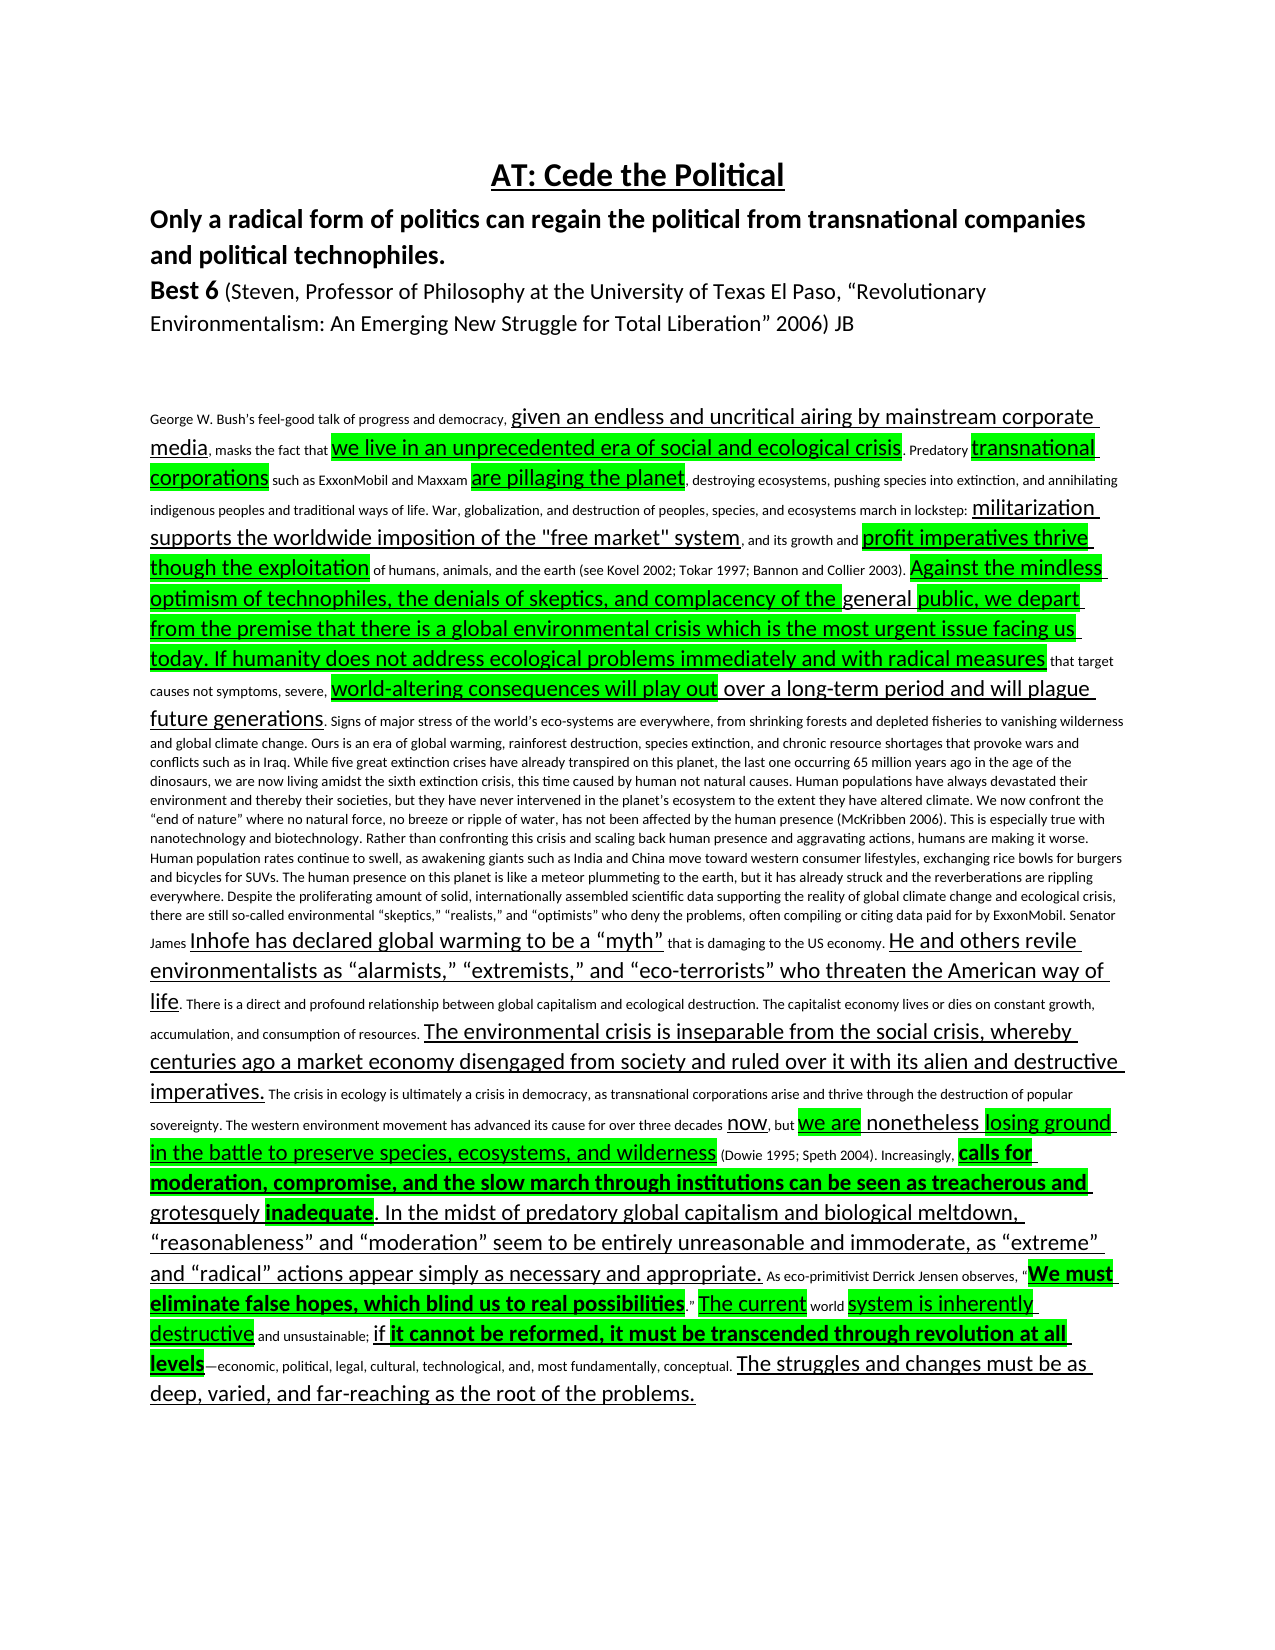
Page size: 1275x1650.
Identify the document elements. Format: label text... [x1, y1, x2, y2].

text George W. Bush’s feel-good talk of progress and democracy, given an endless and uncritical airing by mainstream corporate media, masks the fact that we live in an unprecedented era of social and ecological crisis. Predatory transnational corporations such as ExxonMobil and Maxxam are pillaging the planet, destroying ecosystems, pushing species into extinction, and annihilating indigenous peoples and traditional ways of life. War, globalization, and destruction of peoples, species, and ecosystems march in lockstep: militarization supports the worldwide imposition of the "free market" system, and its growth and profit imperatives thrive though the exploitation of humans, animals, and the earth (see Kovel 2002; Tokar 1997; Bannon and Collier 2003). Against the mindless optimism of technophiles, the denials of skeptics, and complacency of the general public, we depart from the premise that there is a global environmental crisis which is the most urgent issue facing us today. If humanity does not address ecological problems immediately and with radical measures that target causes not symptoms, severe, world-altering consequences will play out over a long-term period and will plague future generations. Signs of major stress of the world’s eco-systems are everywhere, from shrinking forests and depleted fisheries to vanishing wilderness and global climate change. Ours is an era of global warming, rainforest destruction, species extinction, and chronic resource shortages that provoke wars and conflicts such as in Iraq. While five great extinction crises have already transpired on this planet, the last one occurring 65 million years ago in the age of the dinosaurs, we are now living amidst the sixth extinction crisis, this time caused by human not natural causes. Human populations have always devastated their environment and thereby their societies, but they have never intervened in the planet’s ecosystem to the extent they have altered climate. We now confront the “end of nature” where no natural force, no breeze or ripple of water, has not been affected by the human presence (McKribben 2006). This is especially true with nanotechnology and biotechnology. Rather than confronting this crisis and scaling back human presence and aggravating actions, humans are making it worse. Human population rates continue to swell, as awakening giants such as India and China move toward western consumer lifestyles, exchanging rice bowls for burgers and bicycles for SUVs. The human presence on this planet is like a meteor plummeting to the earth, but it has already struck and the reverberations are rippling everywhere. Despite the proliferating amount of solid, internationally assembled scientific data supporting the reality of global climate change and ecological crisis, there are still so-called environmental “skeptics,” “realists,” and “optimists” who deny the problems, often compiling or citing data paid for by ExxonMobil. Senator James Inhofe has declared global warming to be a “myth” that is damaging to the US economy. He and others revile environmentalists as “alarmists,” “extremists,” and “eco-terrorists” who threaten the American way of life. There is a direct and profound relationship between global capitalism and ecological destruction. The capitalist economy lives or dies on constant growth, accumulation, and consumption of resources. The environmental crisis is inseparable from the social crisis, whereby centuries ago a market economy disengaged from society and ruled over it with its alien and destructive imperatives. The crisis in ecology is ultimately a crisis in democracy, as transnational corporations arise and thrive through the destruction of popular sovereignty. The western environment movement has advanced its cause for over three decades now, but we are nonetheless losing ground in the battle to preserve species, ecosystems, and wilderness (Dowie 1995; Speth 2004). Increasingly, calls for moderation, compromise, and the slow march through institutions can be seen as treacherous and grotesquely inadequate. In the midst of predatory global capitalism and biological meltdown, “reasonableness” and “moderation” seem to be entirely unreasonable and immoderate, as “extreme” and “radical” actions appear simply as necessary and appropriate. As eco-primitivist Derrick Jensen observes, “We must eliminate false hopes, which blind us to real possibilities.” The current world system is inherently destructive and unsustainable; if it cannot be reformed, it must be transcended through revolution at all levels—economic, political, legal, cultural, technological, and, most fundamentally, conceptual. The struggles and changes must be as deep, varied, and far-reaching as the root of the problems. [150, 1073, 1125, 1408]
text Best 6 (Steven, Professor of Philosophy at the University of Texas El Paso, “Revolutionary Environmentalism: An Emerging New Struggle for Total Liberation” 2006) JB [150, 273, 1125, 337]
subtitle AT: Cede the Political [150, 154, 1125, 195]
subtitle Only a radical form of politics can regain the political from transnational companies and political technophiles. [150, 202, 1125, 271]
text George W. Bush’s feel-good talk of progress and democracy, given an endless and uncritical airing by mainstream corporate media, masks the fact that we live in an unprecedented era of social and ecological crisis. Predatory transnational corporations such as ExxonMobil and Maxxam are pillaging the planet, destroying ecosystems, pushing species into extinction, and annihilating indigenous peoples and traditional ways of life. War, globalization, and destruction of peoples, species, and ecosystems march in lockstep: militarization supports the worldwide imposition of the "free market" system, and its growth and profit imperatives thrive though the exploitation of humans, animals, and the earth (see Kovel 2002; Tokar 1997; Bannon and Collier 2003). Against the mindless optimism of technophiles, the denials of skeptics, and complacency of the general public, we depart from the premise that there is a global environmental crisis which is the most urgent issue facing us today. If humanity does not address ecological problems immediately and with radical measures that target causes not symptoms, severe, world-altering consequences will play out over a long-term period and will plague future generations. Signs of major stress of the world’s eco-systems are everywhere, from shrinking forests and depleted fisheries to vanishing wilderness and global climate change. Ours is an era of global warming, rainforest destruction, species extinction, and chronic resource shortages that provoke wars and conflicts such as in Iraq. While five great extinction crises have already transpired on this planet, the last one occurring 65 million years ago in the age of the dinosaurs, we are now living amidst the sixth extinction crisis, this time caused by human not natural causes. Human populations have always devastated their environment and thereby their societies, but they have never intervened in the planet’s ecosystem to the extent they have altered climate. We now confront the “end of nature” where no natural force, no breeze or ripple of water, has not been affected by the human presence (McKribben 2006). This is especially true with nanotechnology and biotechnology. Rather than confronting this crisis and scaling back human presence and aggravating actions, humans are making it worse. Human population rates continue to swell, as awakening giants such as India and China move toward western consumer lifestyles, exchanging rice bowls for burgers and bicycles for SUVs. The human presence on this planet is like a meteor plummeting to the earth, but it has already struck and the reverberations are rippling everywhere. Despite the proliferating amount of solid, internationally assembled scientific data supporting the reality of global climate change and ecological crisis, there are still so-called environmental “skeptics,” “realists,” and “optimists” who deny the problems, often compiling or citing data paid for by ExxonMobil. Senator James Inhofe has declared global warming to be a “myth” that is damaging to the US economy. He and others revile environmentalists as “alarmists,” “extremists,” and “eco-terrorists” who threaten the American way of life. There is a direct and profound relationship between global capitalism and ecological destruction. The capitalist economy lives or dies on constant growth, accumulation, and consumption of resources. The environmental crisis is inseparable from the social crisis, whereby centuries ago a market economy disengaged from society and ruled over it with its alien and destructive imperatives. The crisis in ecology is ultimately a crisis in democracy, as transnational corporations arise and thrive through the destruction of popular sovereignty. The western environment movement has advanced its cause for over three decades now, but we are nonetheless losing ground in the battle to preserve species, ecosystems, and wilderness (Dowie 1995; Speth 2004). Increasingly, calls for moderation, compromise, and the slow march through institutions can be seen as treacherous and grotesquely inadequate. In the midst of predatory global capitalism and biological meltdown, “reasonableness” and “moderation” seem to be entirely unreasonable and immoderate, as “extreme” and “radical” actions appear simply as necessary and appropriate. As eco-primitivist Derrick Jensen observes, “We must eliminate false hopes, which blind us to real possibilities.” The current world system is inherently destructive and unsustainable; if it cannot be reformed, it must be transcended through revolution at all levels—economic, political, legal, cultural, technological, and, most fundamentally, conceptual. The struggles and changes must be as deep, varied, and far-reaching as the root of the problems. [150, 402, 1125, 1071]
